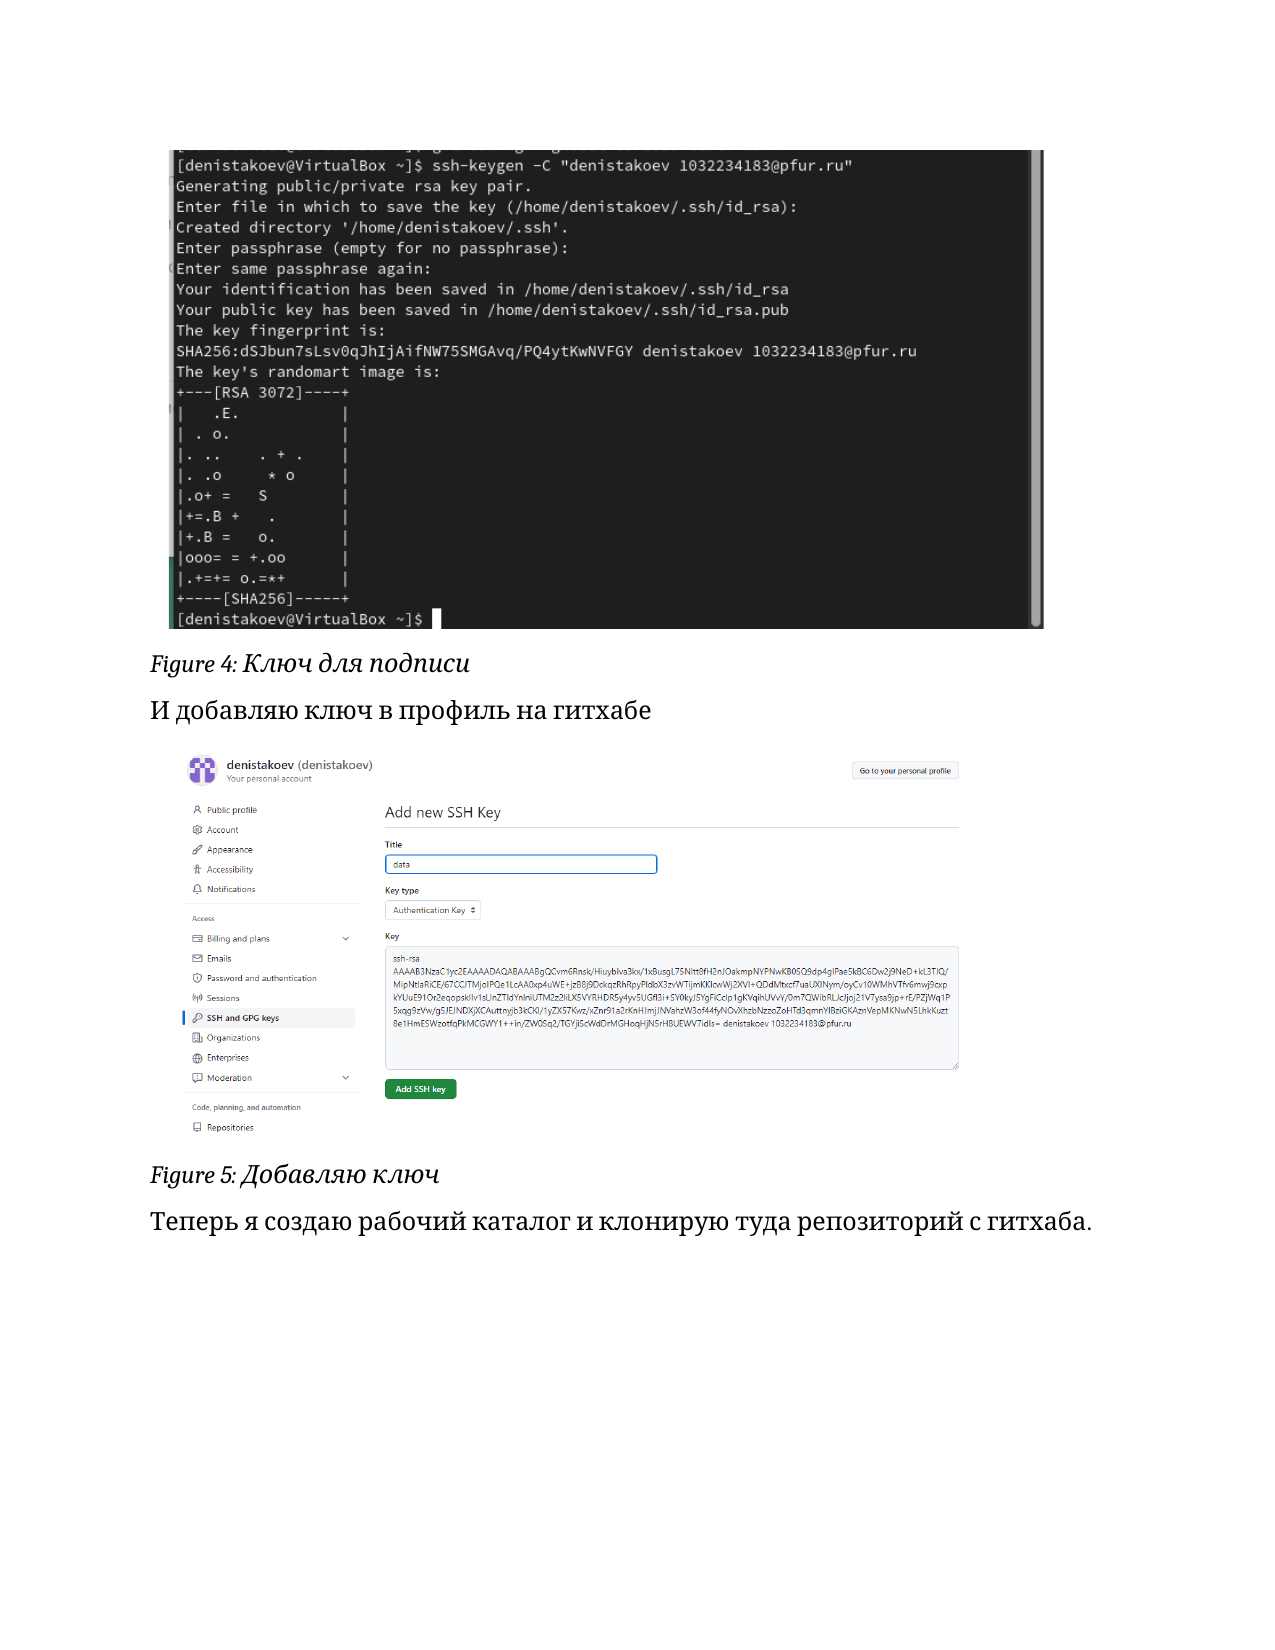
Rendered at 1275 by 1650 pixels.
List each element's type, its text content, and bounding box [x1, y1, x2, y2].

text Figure 4: Ключ для подписи [150, 649, 1125, 678]
picture [168, 744, 1044, 1140]
text Figure 5: Добавляю ключ [150, 1161, 1125, 1189]
picture [168, 150, 1044, 629]
text И добавляю ключ в профиль на гитхабе [150, 697, 1125, 726]
text Теперь я создаю рабочий каталог и клонирую туда репозиторий с гитхаба. [150, 1208, 1125, 1237]
